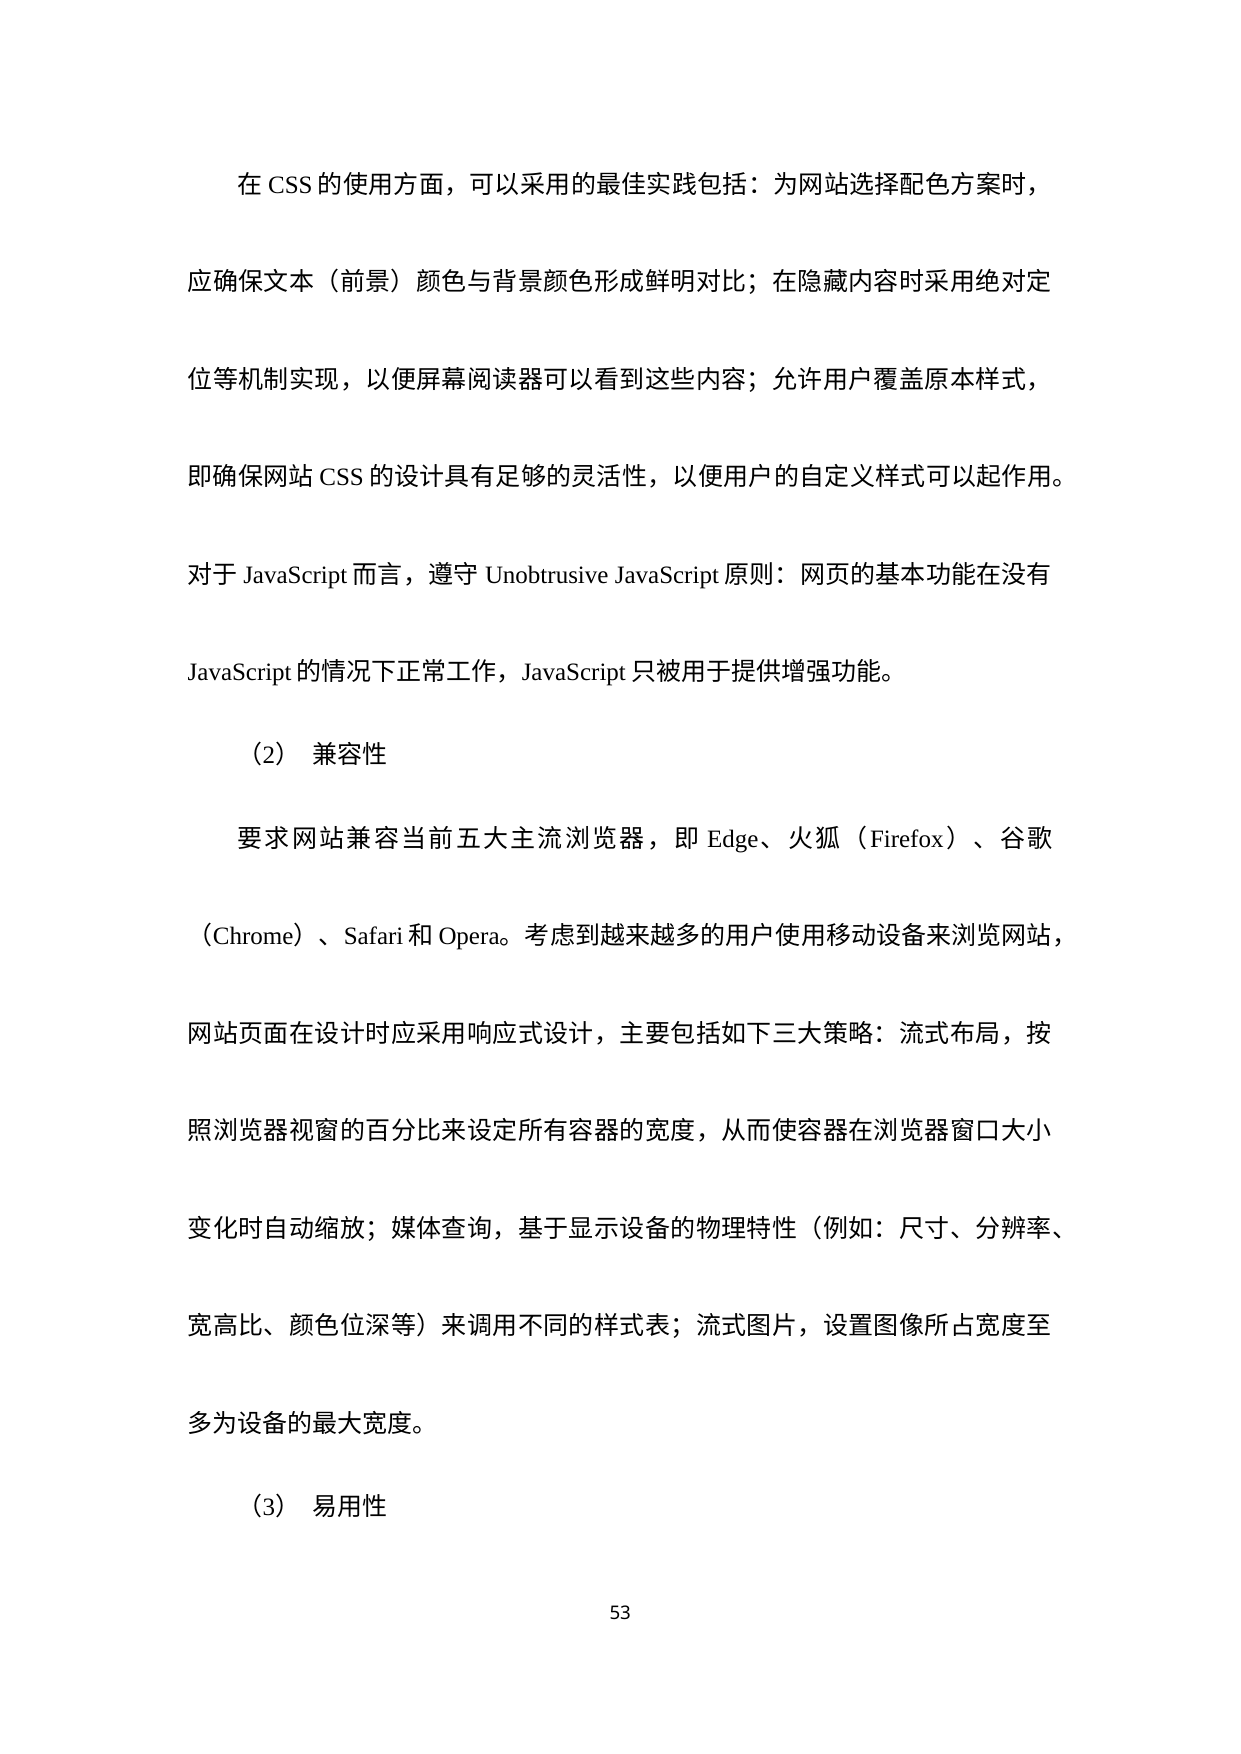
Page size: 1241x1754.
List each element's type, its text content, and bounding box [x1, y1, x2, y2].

list 兼容性 [237, 721, 1053, 786]
text 在CSS的使用方面，可以采用的最佳实践包括：为网站选择配色方案时，应确保文本（前景）颜色与背景颜色形成鲜明对比；在隐藏内容时采用绝对定位等机制实现，以便屏幕阅读器可以看到这些内容；允许用户覆盖原本样式，即确保网站CSS的设计具有足够的灵活性，以便用户的自定义样式可以起作用。对于JavaScript而言，遵守 Unobtrusive JavaScript原则：网页的基本功能在没有JavaScript的情况下正常工作，JavaScript只被用于提供增强功能。 [187, 150, 1053, 702]
list 易用性 [237, 1472, 1053, 1537]
text 要求网站兼容当前五大主流浏览器，即Edge、火狐（Firefox）、谷歌（Chrome）、Safari和Opera。考虑到越来越多的用户使用移动设备来浏览网站，网站页面在设计时应采用响应式设计，主要包括如下三大策略：流式布局，按照浏览器视窗的百分比来设定所有容器的宽度，从而使容器在浏览器窗口大小变化时自动缩放；媒体查询，基于显示设备的物理特性（例如：尺寸、分辨率、宽高比、颜色位深等）来调用不同的样式表；流式图片，设置图像所占宽度至多为设备的最大宽度。 [187, 804, 1053, 1454]
